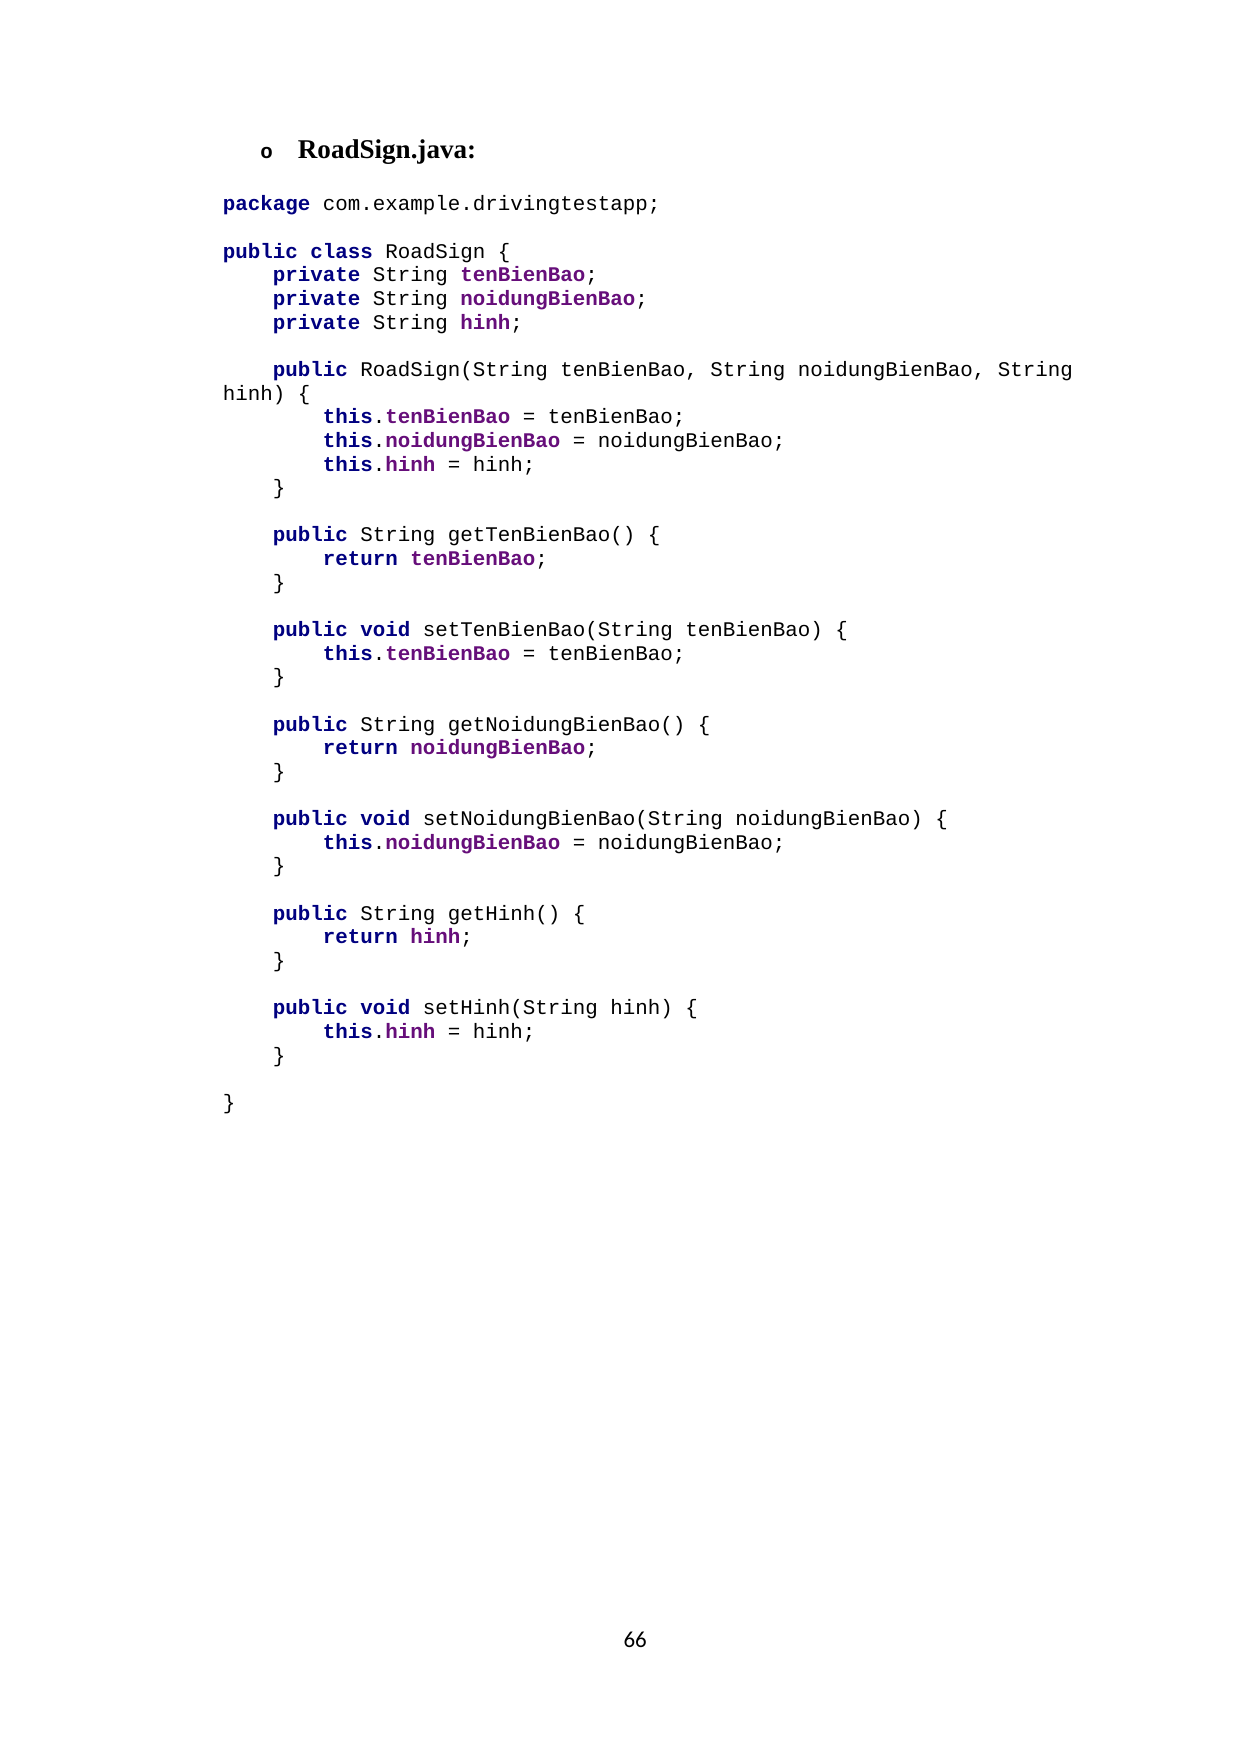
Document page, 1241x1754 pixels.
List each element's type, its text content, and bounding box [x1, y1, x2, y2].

list RoadSign.java: [260, 134, 1122, 165]
list package com.example.drivingtestapp; public class RoadSign { private String tenBienBao; private String noidungBienBao; private String hinh; public RoadSign(String tenBienBao, String noidungBienBao, String hinh) { this.tenBienBao = tenBienBao; this.noidungBienBao = noidungBienBao; this.hinh = hinh; } public String getTenBienBao() { return tenBienBao; } public void setTenBienBao(String tenBienBao) { this.tenBienBao = tenBienBao; } public String getNoidungBienBao() { return noidungBienBao; } public void setNoidungBienBao(String noidungBienBao) { this.noidungBienBao = noidungBienBao; } public String getHinh() { return hinh; } public void setHinh(String hinh) { this.hinh = hinh; } } [223, 193, 1122, 1167]
